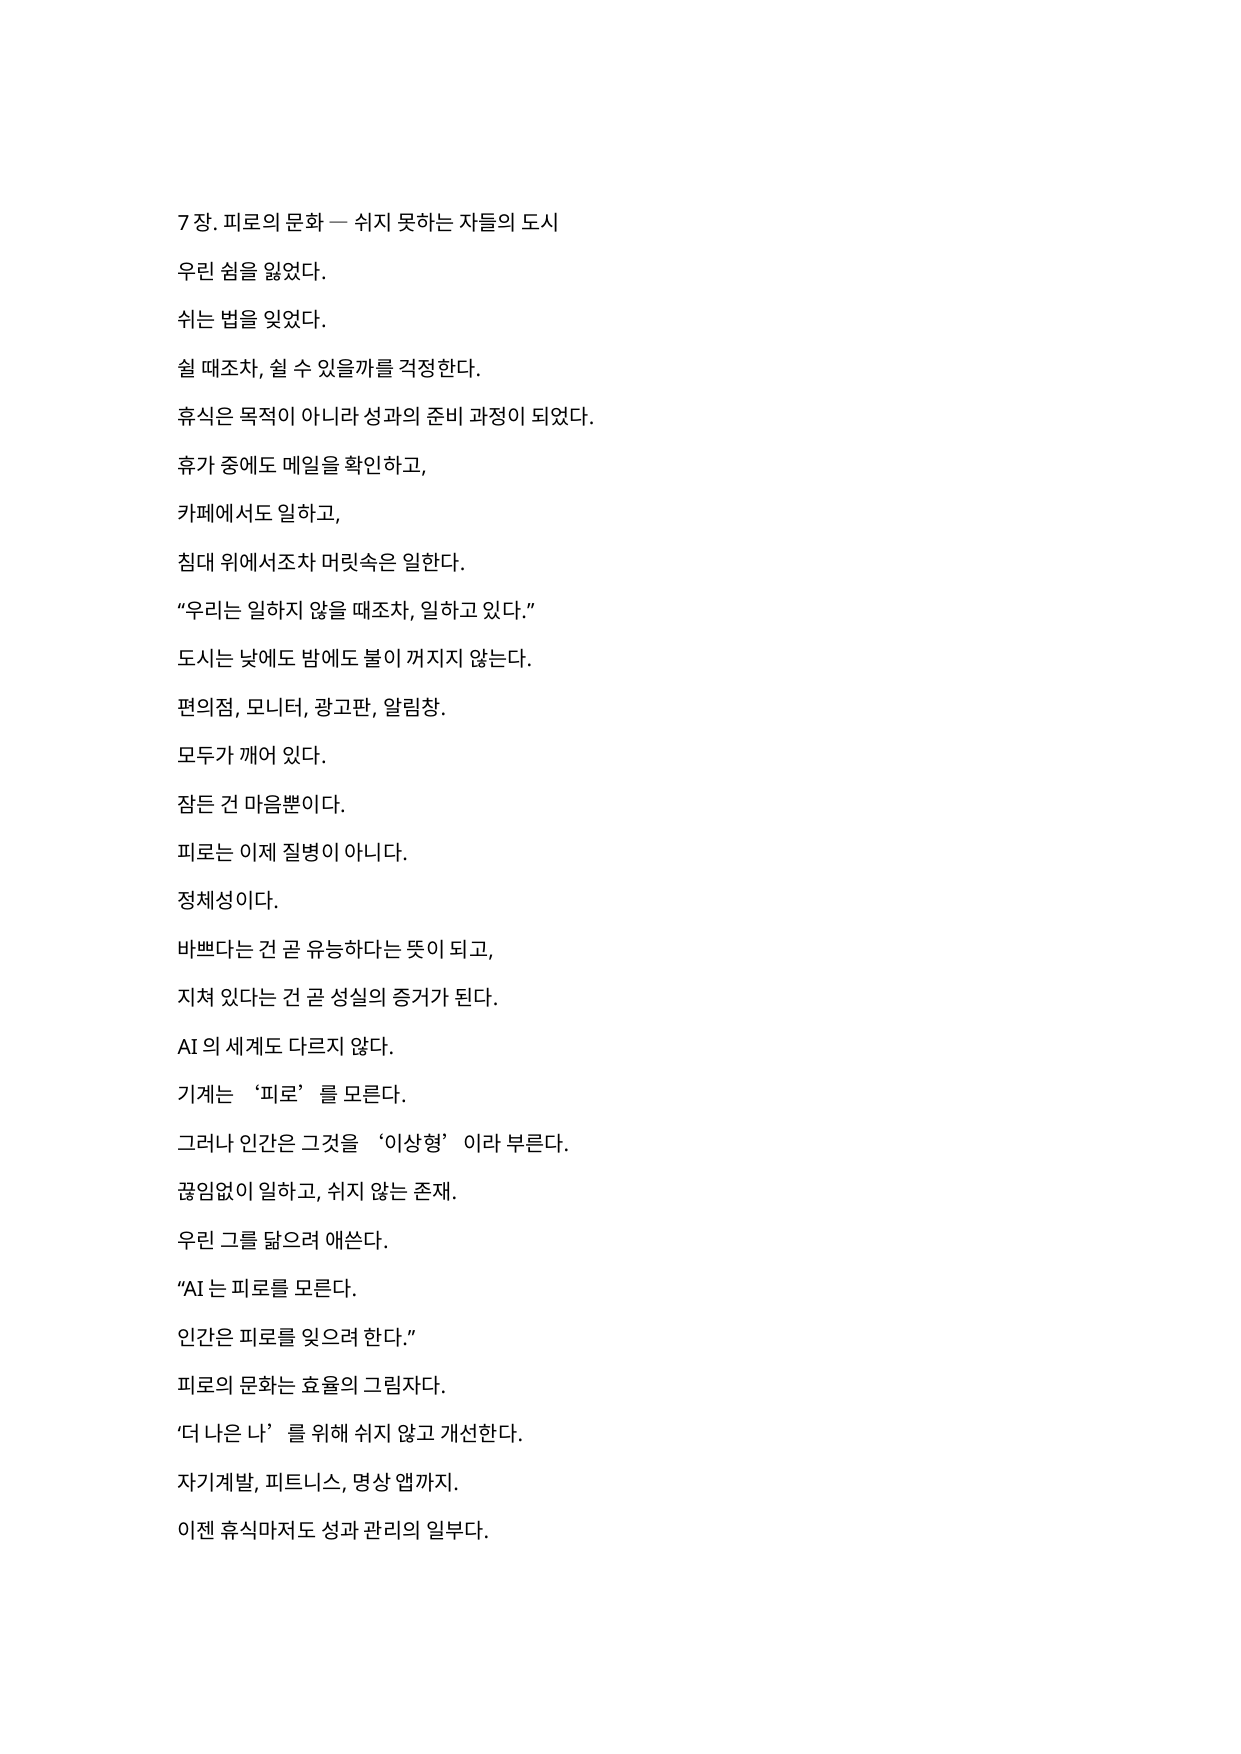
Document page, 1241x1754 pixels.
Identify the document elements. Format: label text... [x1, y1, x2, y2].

text “AI는 피로를 모른다. [177, 1272, 1063, 1303]
text 침대 위에서조차 머릿속은 일한다. [177, 546, 1063, 576]
text 모두가 깨어 있다. [177, 739, 1063, 770]
text 편의점, 모니터, 광고판, 알림창. [177, 691, 1063, 721]
text ‘더 나은 나’를 위해 쉬지 않고 개선한다. [177, 1418, 1063, 1448]
text 도시는 낮에도 밤에도 불이 꺼지지 않는다. [177, 643, 1063, 673]
text 지쳐 있다는 건 곧 성실의 증거가 된다. [177, 982, 1063, 1012]
text 쉬는 법을 잊었다. [177, 303, 1063, 334]
text 정체성이다. [177, 885, 1063, 915]
text 카페에서도 일하고, [177, 497, 1063, 528]
text AI의 세계도 다르지 않다. [177, 1030, 1063, 1060]
text 끊임없이 일하고, 쉬지 않는 존재. [177, 1175, 1063, 1206]
text 7장. 피로의 문화 ― 쉬지 못하는 자들의 도시 [177, 207, 1063, 237]
text 잠든 건 마음뿐이다. [177, 788, 1063, 818]
text “우리는 일하지 않을 때조차, 일하고 있다.” [177, 594, 1063, 624]
text 휴가 중에도 메일을 확인하고, [177, 449, 1063, 479]
text 쉴 때조차, 쉴 수 있을까를 걱정한다. [177, 352, 1063, 382]
text 이젠 휴식마저도 성과 관리의 일부다. [177, 1514, 1063, 1545]
text 우린 쉼을 잃었다. [177, 255, 1063, 285]
text 휴식은 목적이 아니라 성과의 준비 과정이 되었다. [177, 400, 1063, 431]
text 피로는 이제 질병이 아니다. [177, 836, 1063, 867]
text 기계는 ‘피로’를 모른다. [177, 1078, 1063, 1109]
text 바쁘다는 건 곧 유능하다는 뜻이 되고, [177, 933, 1063, 963]
text 자기계발, 피트니스, 명상 앱까지. [177, 1466, 1063, 1496]
text 인간은 피로를 잊으려 한다.” [177, 1321, 1063, 1351]
text 그러나 인간은 그것을 ‘이상형’이라 부른다. [177, 1127, 1063, 1157]
text 우린 그를 닮으려 애쓴다. [177, 1224, 1063, 1254]
text 피로의 문화는 효율의 그림자다. [177, 1369, 1063, 1399]
